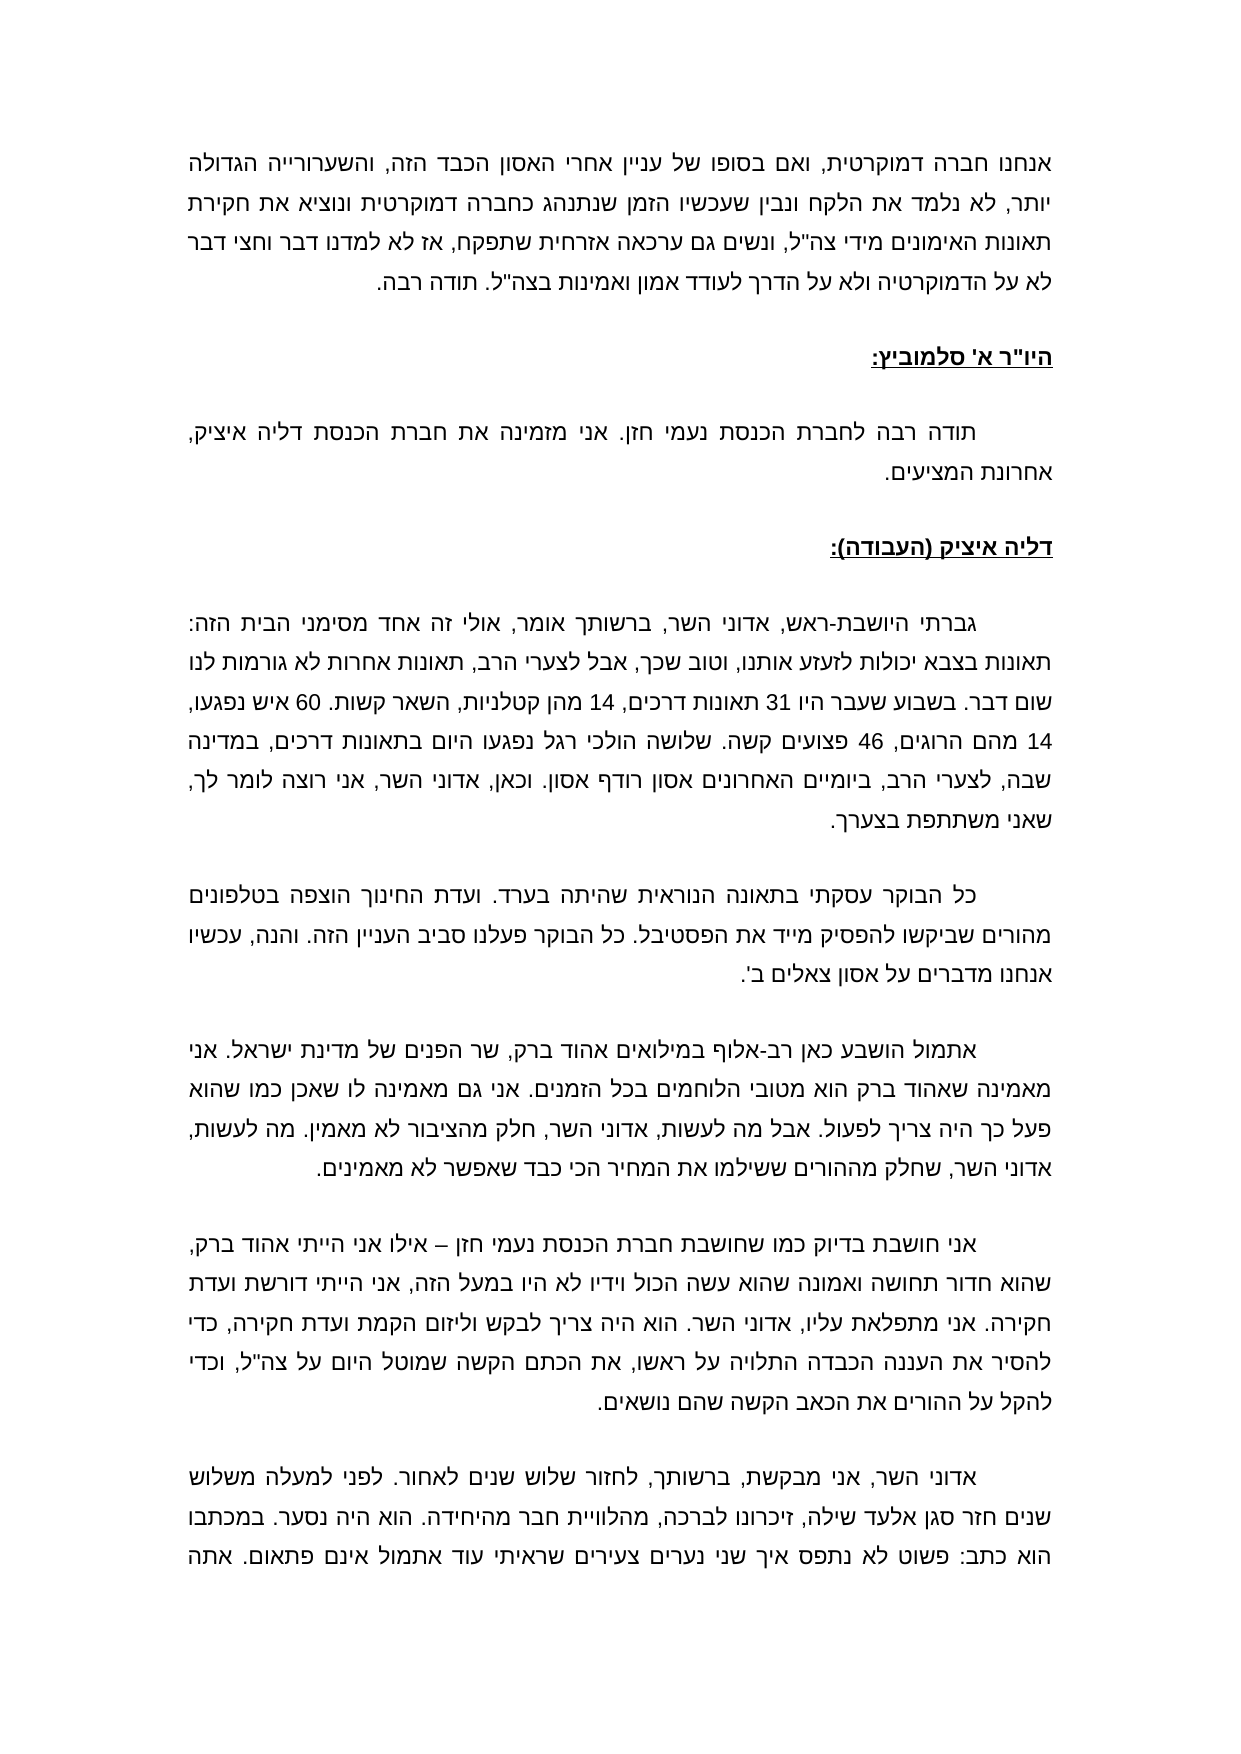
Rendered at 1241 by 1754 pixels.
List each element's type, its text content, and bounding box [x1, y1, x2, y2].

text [187, 1464, 1053, 1569]
text אתמול הושבע כאן רב-אלוף במילואים אהוד ברק, שר הפנים של מדינת ישראל. אני מאמינה שאהוד ברק הוא מטובי הלוחמים בכל הזמנים. אני גם מאמינה לו שאכן כמו שהוא פעל כך היה צריך לפעול. אבל מה לעשות, אדוני השר, חלק מהציבור לא מאמין. מה לעשות, אדוני השר, שחלק מההורים ששילמו את המחיר הכי כבד שאפשר לא מאמינים. [187, 1037, 1053, 1182]
text תודה רבה לחברת הכנסת נעמי חזן. אני מזמינה את חברת הכנסת דליה איציק, אחרונת המציעים. [187, 419, 1053, 485]
text היו"ר א' סלמוביץ: [187, 344, 1053, 370]
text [187, 150, 1053, 295]
text גברתי היושבת-ראש, אדוני השר, ברשותך אומר, אולי זה אחד מסימני הבית הזה: תאונות בצבא יכולות לזעזע אותנו, וטוב שכך, אבל לצערי הרב, תאונות אחרות לא גורמות לנו שום דבר. בשבוע שעבר היו 31 תאונות דרכים, 14 מהן קטלניות, השאר קשות. 60 איש נפגעו, 14 מהם הרוגים, 46 פצועים קשה. שלושה הולכי רגל נפגעו היום בתאונות דרכים, במדינה שבה, לצערי הרב, ביומיים האחרונים אסון רודף אסון. וכאן, אדוני השר, אני רוצה לומר לך, שאני משתתפת בצערך. [187, 609, 1053, 833]
text דליה איציק (העבודה): [187, 534, 1053, 561]
text כל הבוקר עסקתי בתאונה הנוראית שהיתה בערד. ועדת החינוך הוצפה בטלפונים מהורים שביקשו להפסיק מייד את הפסטיבל. כל הבוקר פעלנו סביב העניין הזה. והנה, עכשיו אנחנו מדברים על אסון צאלים ב'. [187, 882, 1053, 988]
text אני חושבת בדיוק כמו שחושבת חברת הכנסת נעמי חזן – אילו אני הייתי אהוד ברק, שהוא חדור תחושה ואמונה שהוא עשה הכול וידיו לא היו במעל הזה, אני הייתי דורשת ועדת חקירה. אני מתפלאת עליו, אדוני השר. הוא היה צריך לבקש וליזום הקמת ועדת חקירה, כדי להסיר את העננה הכבדה התלויה על ראשו, את הכתם הקשה שמוטל היום על צה"ל, וכדי להקל על ההורים את הכאב הקשה שהם נושאים. [187, 1231, 1053, 1415]
